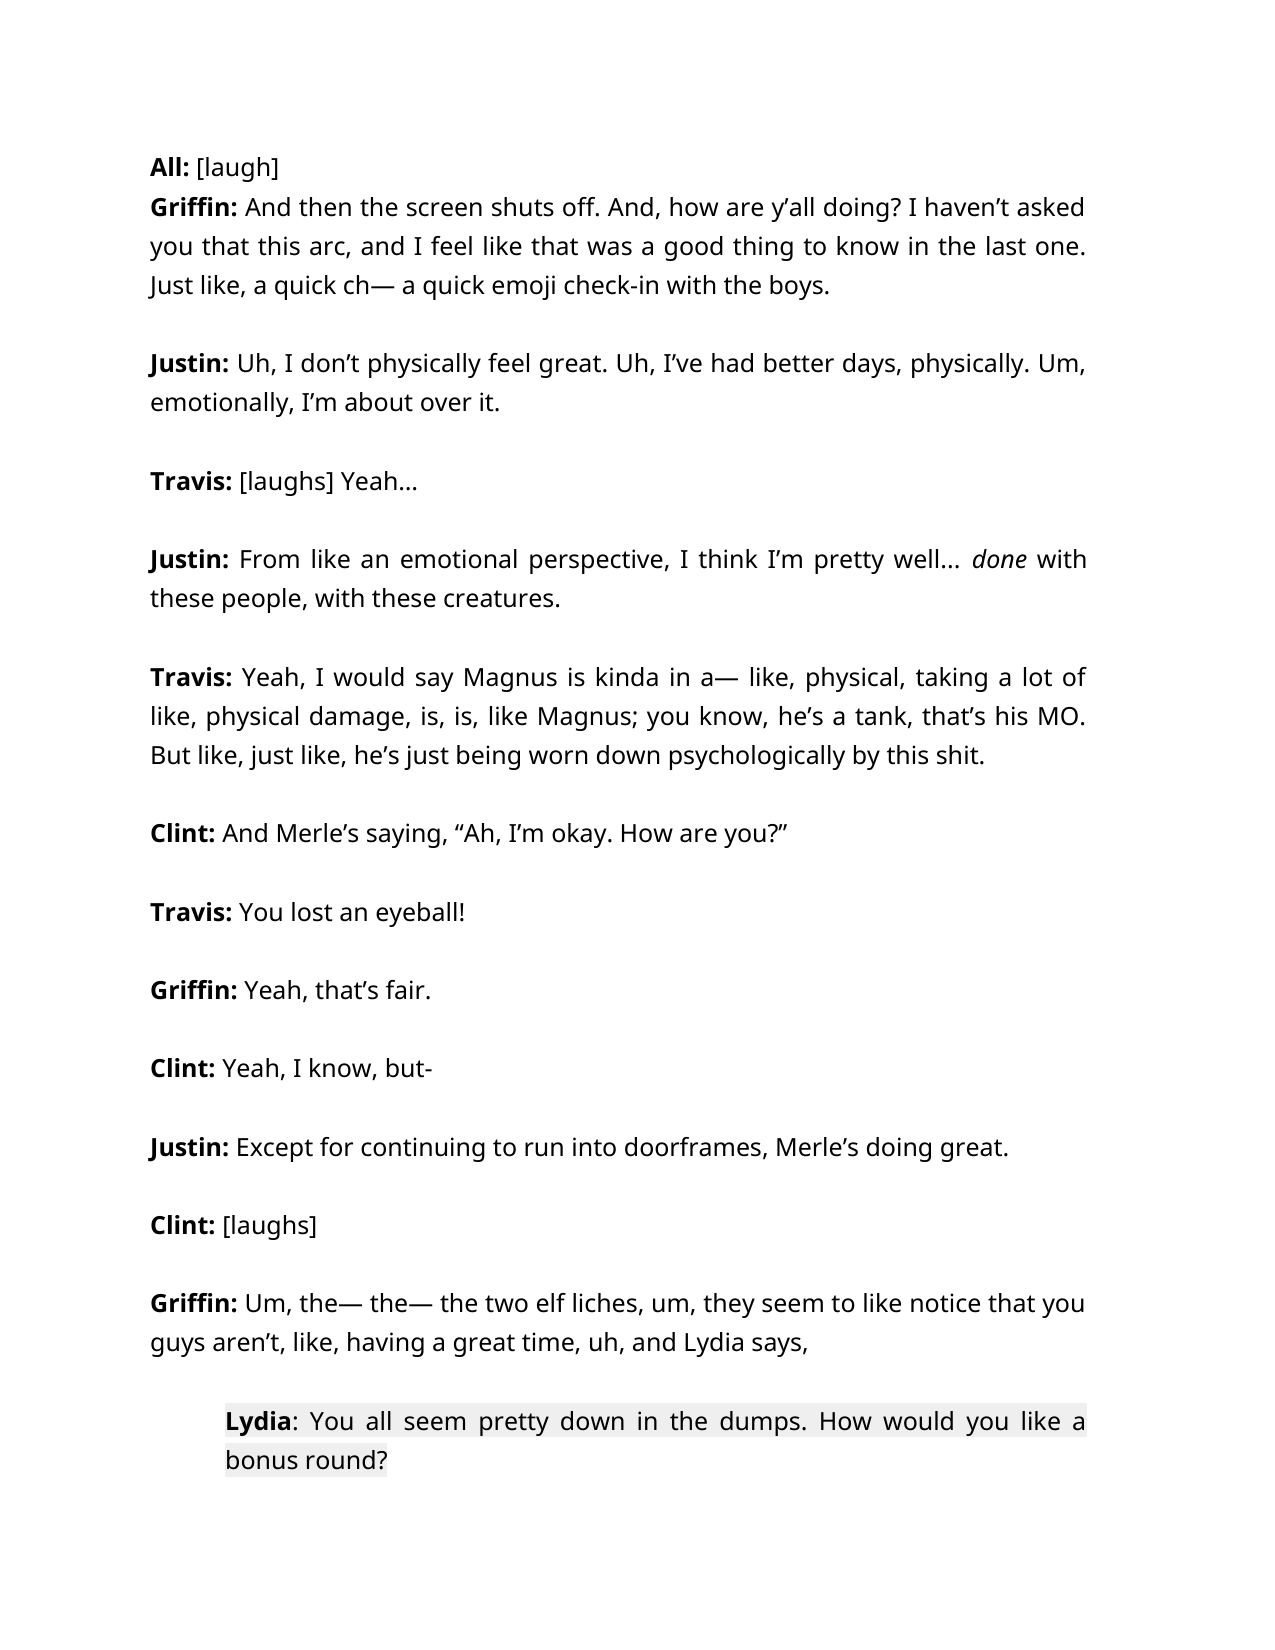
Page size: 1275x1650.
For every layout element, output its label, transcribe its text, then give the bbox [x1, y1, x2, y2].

text Travis: Yeah, I would say Magnus is kinda in a— like, physical, taking a lot of like, physical damage, is, is, like Magnus; you know, he’s a tank, that’s his MO. But like, just like, he’s just being worn down psychologically by this shit. [150, 659, 1087, 772]
text Griffin: Um, the— the— the two elf liches, um, they seem to like notice that you guys aren’t, like, having a great time, uh, and Lydia says, [150, 1286, 1087, 1359]
text Justin: From like an emotional perspective, I think I’m pretty well... done with these people, with these creatures. [150, 542, 1087, 615]
text Lydia: You all seem pretty down in the dumps. How would you like a bonus round? [225, 1437, 1087, 1477]
text Justin: Except for continuing to run into doorframes, Merle’s doing great. [150, 1129, 1087, 1163]
text Travis: [laughs] Yeah… [150, 463, 1087, 497]
text Travis: You lost an eyeball! [150, 894, 1087, 928]
text Justin: Uh, I don’t physically feel great. Uh, I’ve had better days, physically. Um, emotionally, I’m about over it. [150, 346, 1087, 419]
text Clint: And Merle’s saying, “Ah, I’m okay. How are you?” [150, 816, 1087, 850]
text Griffin: Yeah, that’s fair. [150, 972, 1087, 1007]
text Clint: [laughs] [150, 1207, 1087, 1242]
text Clint: Yeah, I know, but- [150, 1051, 1087, 1085]
text Griffin: And then the screen shuts off. And, how are y’all doing? I haven’t asked you that this arc, and I feel like that was a good thing to know in the last one. Just like, a quick ch— a quick emoji check-in with the boys. [150, 189, 1087, 302]
text All: [laugh] [150, 150, 1087, 184]
